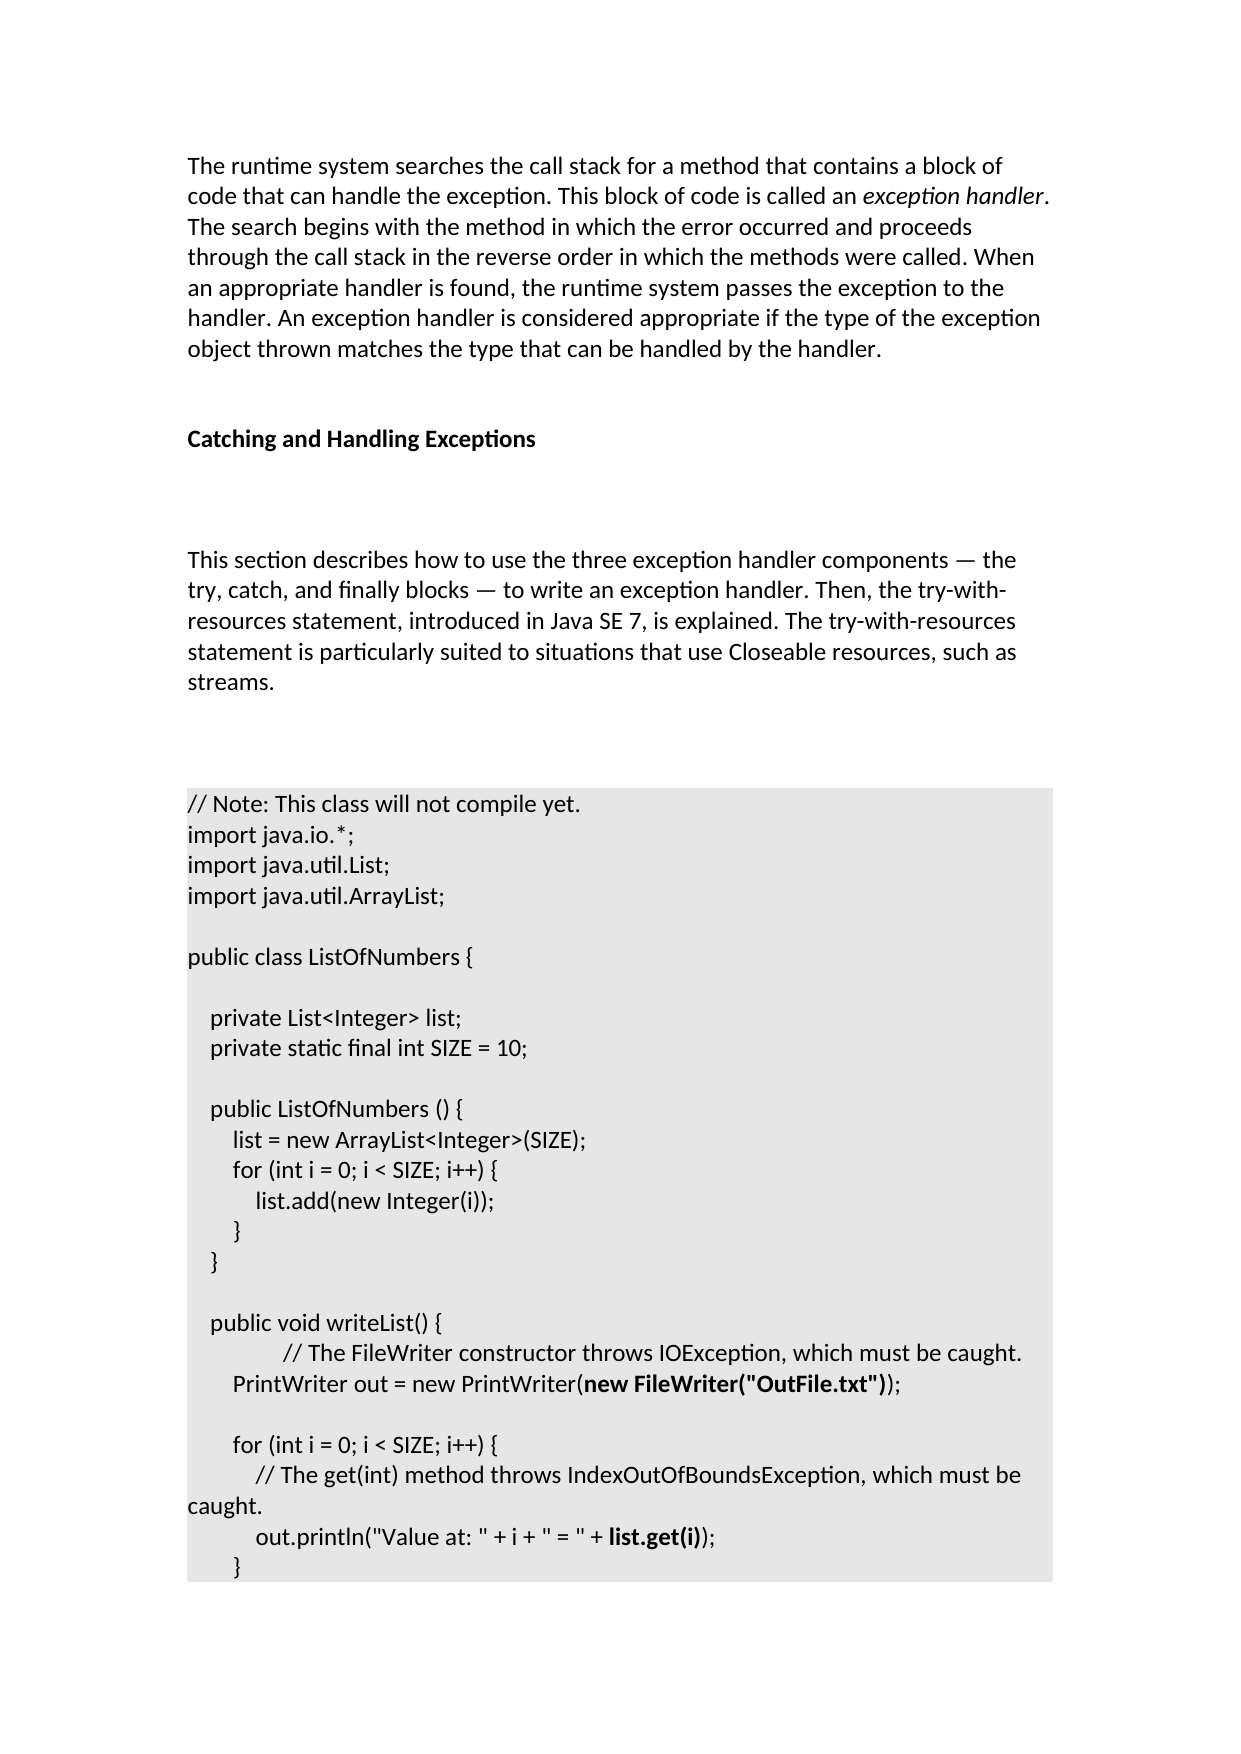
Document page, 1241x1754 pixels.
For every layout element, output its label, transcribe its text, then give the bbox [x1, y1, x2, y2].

text import java.util.List; [187, 849, 1053, 880]
subtitle Catching and Handling Exceptions [187, 423, 1053, 454]
text // The FileWriter constructor throws IOException, which must be caught. [187, 1338, 1053, 1368]
text public void writeList() { [187, 1307, 1053, 1338]
text // The get(int) method throws IndexOutOfBoundsException, which must be caught. [187, 1460, 1053, 1521]
text list.add(new Integer(i)); [187, 1185, 1053, 1216]
text PrintWriter out = new PrintWriter(new FileWriter("OutFile.txt")); [187, 1368, 1053, 1399]
text for (int i = 0; i < SIZE; i++) { [187, 1154, 1053, 1185]
text import java.io.*; [187, 819, 1053, 849]
text } [187, 1551, 1053, 1582]
text private List<Integer> list; [187, 1002, 1053, 1032]
text The runtime system searches the call stack for a method that contains a block of code that can handle the exception. This block of code is called an exception handler. The search begins with the method in which the error occurred and proceeds through the call stack in the reverse order in which the methods were called. When an appropriate handler is found, the runtime system passes the exception to the handler. An exception handler is considered appropriate if the type of the exception object thrown matches the type that can be handled by the handler. [187, 150, 1053, 364]
text // Note: This class will not compile yet. [187, 788, 1053, 819]
text This section describes how to use the three exception handler components — the try, catch, and finally blocks — to write an exception handler. Then, the try-with-resources statement, introduced in Java SE 7, is explained. The try-with-resources statement is particularly suited to situations that use Closeable resources, such as streams. [187, 544, 1053, 697]
text public class ListOfNumbers { [187, 941, 1053, 971]
text public ListOfNumbers () { [187, 1093, 1053, 1124]
text out.println("Value at: " + i + " = " + list.get(i)); [187, 1521, 1053, 1551]
text import java.util.ArrayList; [187, 880, 1053, 910]
text for (int i = 0; i < SIZE; i++) { [187, 1429, 1053, 1460]
text } [187, 1246, 1053, 1277]
text private static final int SIZE = 10; [187, 1032, 1053, 1063]
text } [187, 1216, 1053, 1246]
text list = new ArrayList<Integer>(SIZE); [187, 1124, 1053, 1154]
